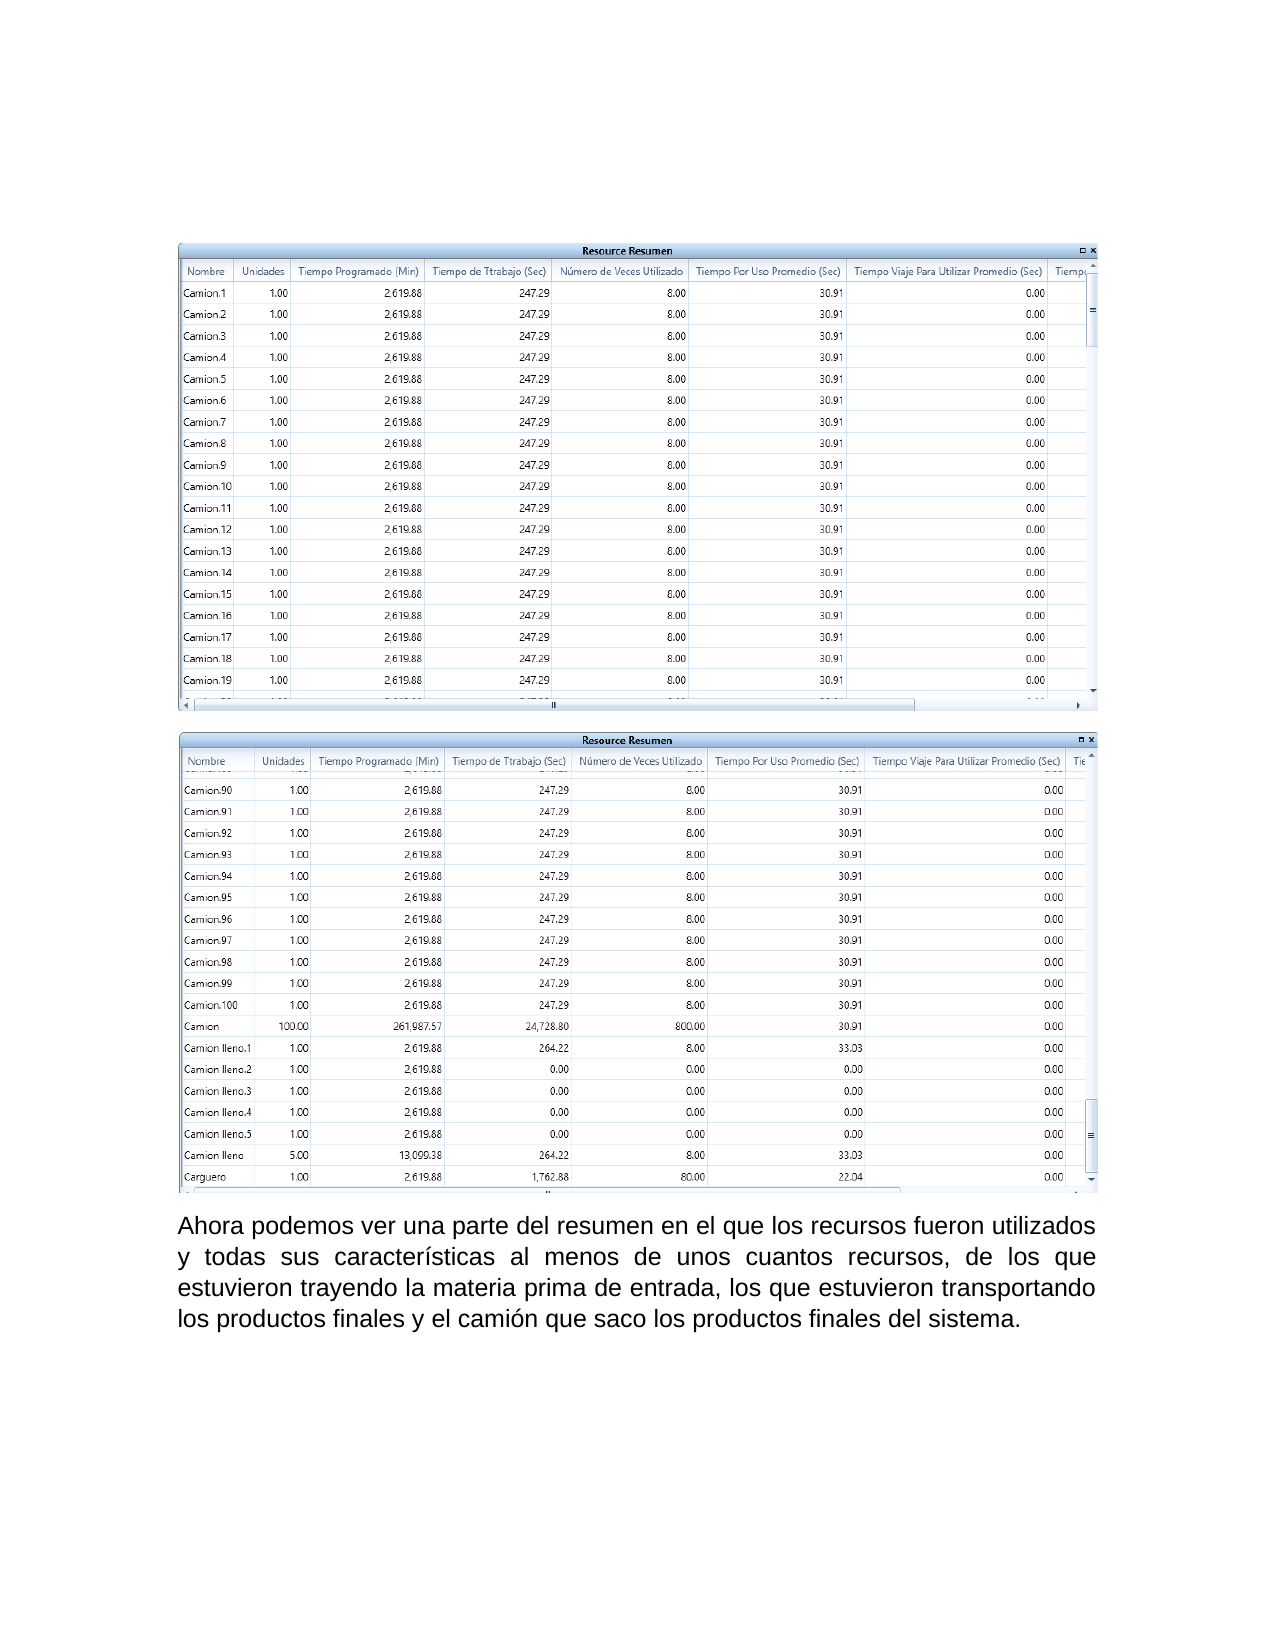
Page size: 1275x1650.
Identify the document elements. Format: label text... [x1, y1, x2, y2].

text Ahora podemos ver una parte del resumen en el que los recursos fueron utilizados y todas sus características al menos de unos cuantos recursos, de los que estuvieron trayendo la materia prima de entrada, los que estuvieron transportando los productos finales y el camión que saco los productos finales del sistema. [177, 1211, 1098, 1333]
picture [177, 730, 1098, 1193]
picture [177, 243, 1098, 711]
